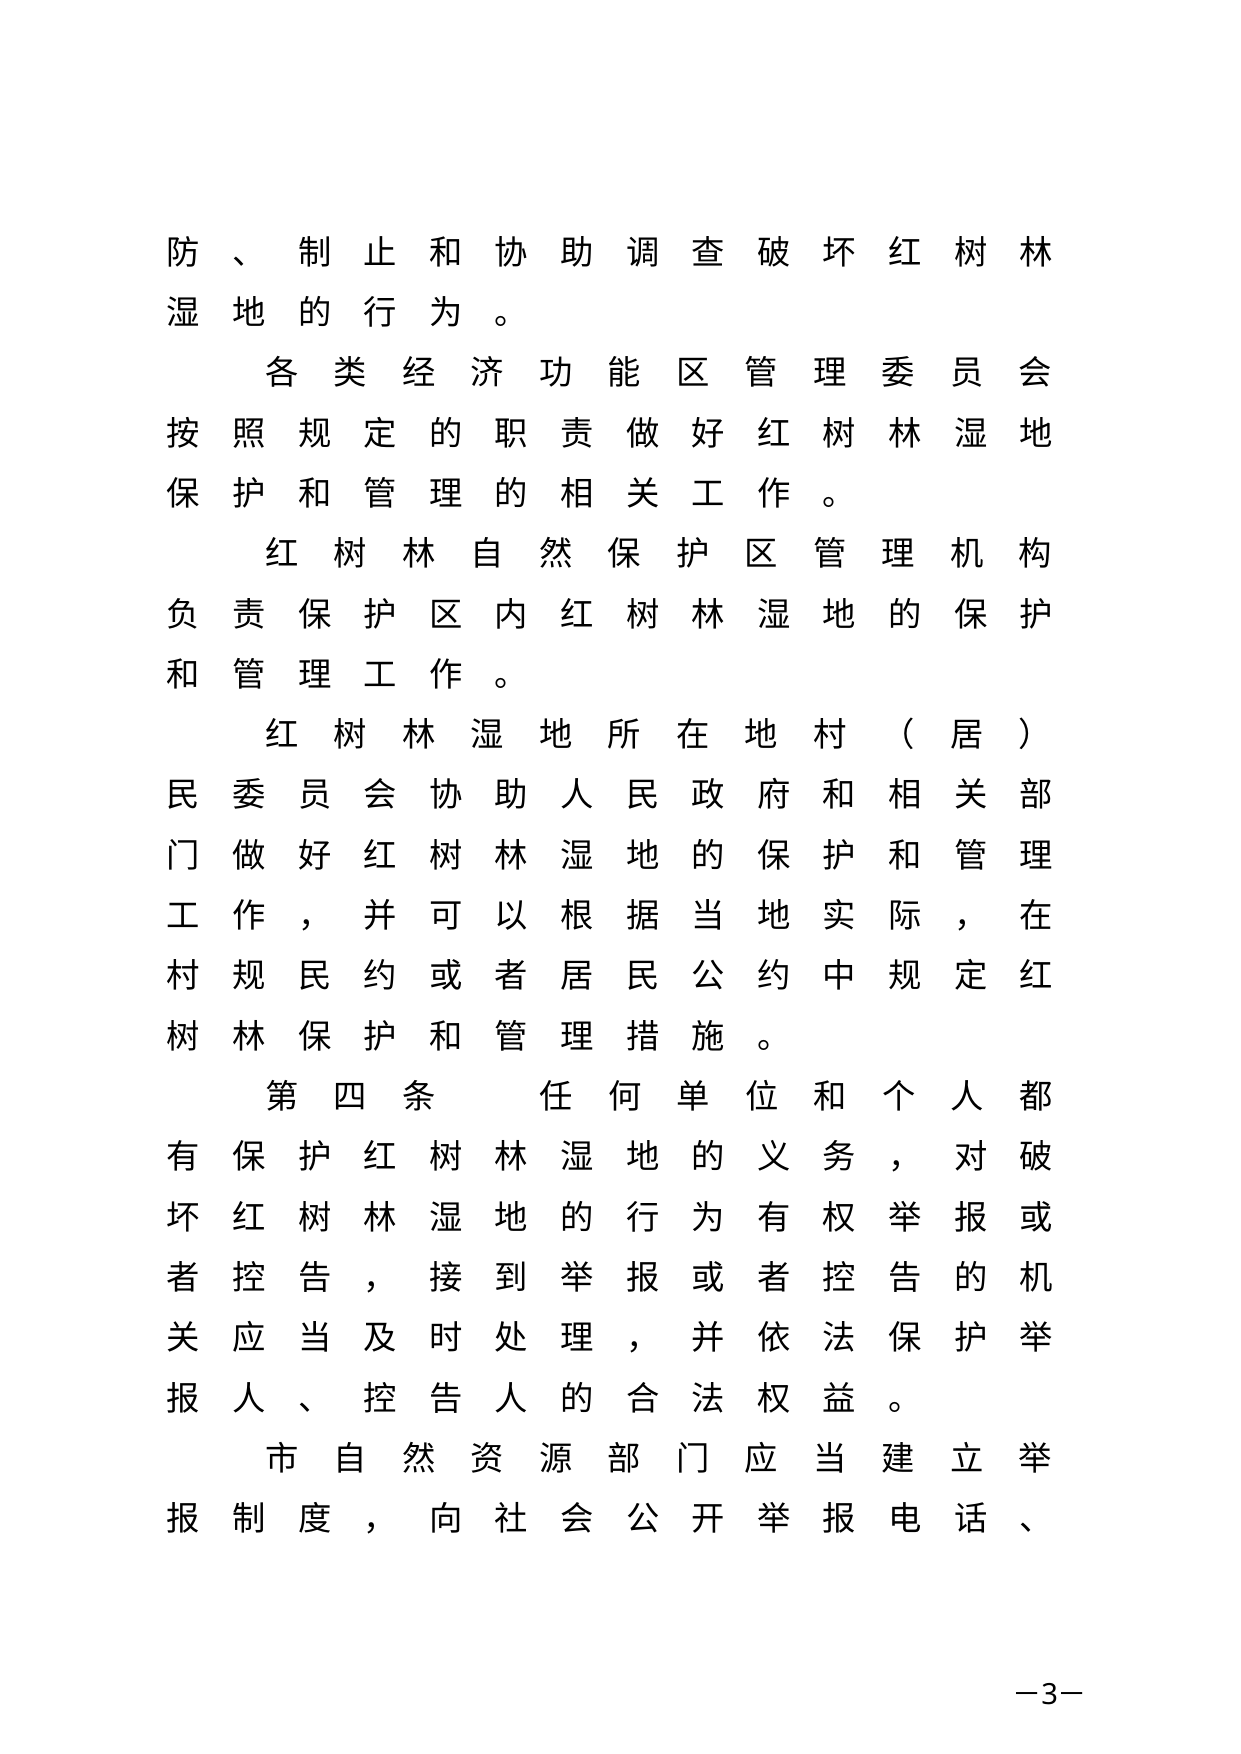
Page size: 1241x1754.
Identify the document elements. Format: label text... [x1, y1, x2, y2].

text 第四条 任何单位和个人都有保护红树林湿地的义务，对破坏红树林湿地的行为有权举报或者控告，接到举报或者控告的机关应当及时处理，并依法保护举报人、控告人的合法权益。 [167, 1064, 1085, 1426]
text 各类经济功能区管理委员会按照规定的职责做好红树林湿地保护和管理的相关工作。 [167, 340, 1085, 521]
text 红树林湿地所在地村（居）民委员会协助人民政府和相关部门做好红树林湿地的保护和管理工作，并可以根据当地实际，在村规民约或者居民公约中规定红树林保护和管理措施。 [167, 702, 1085, 1064]
text 红树林自然保护区管理机构负责保护区内红树林湿地的保护和管理工作。 [167, 521, 1085, 702]
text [167, 1426, 1085, 1546]
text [167, 219, 1085, 340]
